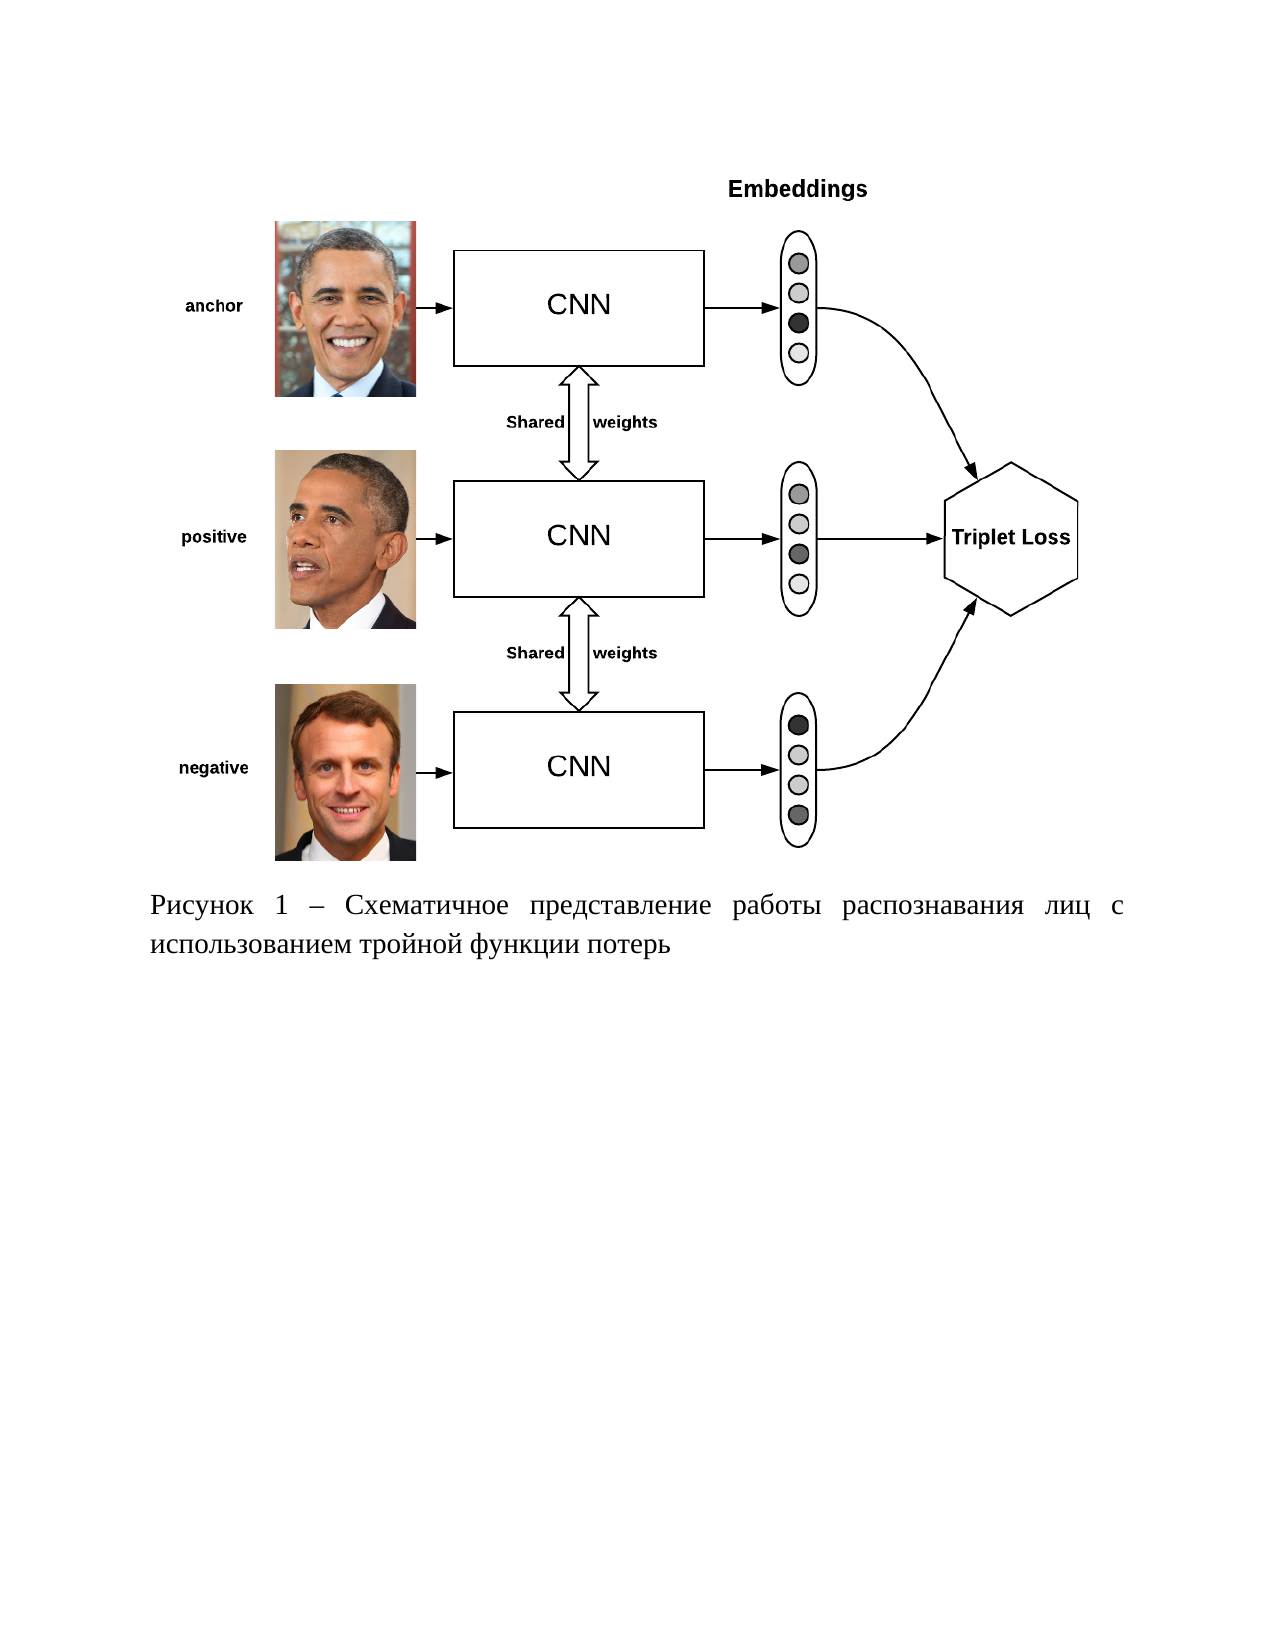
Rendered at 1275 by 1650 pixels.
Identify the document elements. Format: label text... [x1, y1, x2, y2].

picture [150, 150, 1125, 883]
text Рисунок 1 – Схематичное представление работы распознавания лиц с использованием тройной функции потерь [150, 883, 1125, 959]
